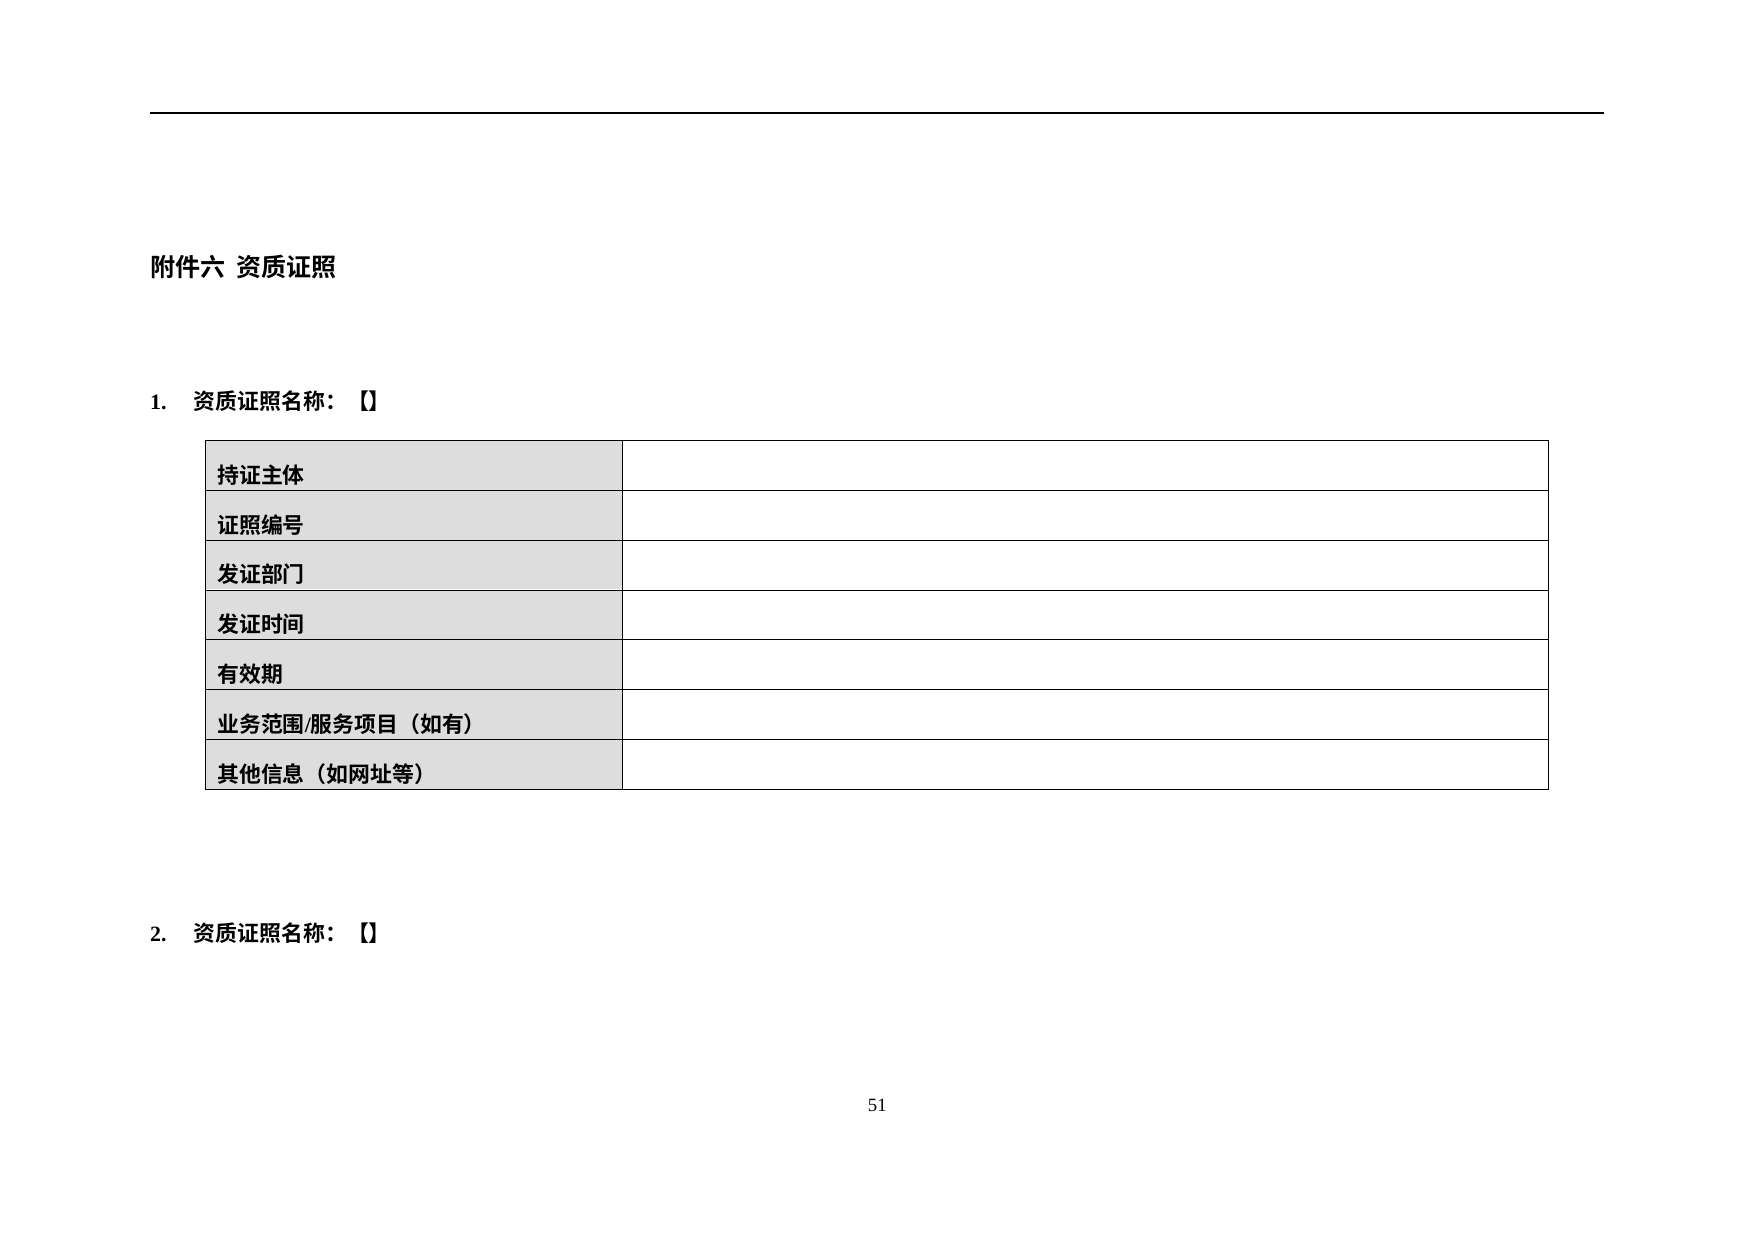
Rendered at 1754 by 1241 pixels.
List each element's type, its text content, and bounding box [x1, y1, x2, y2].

table_cell 有效期 [206, 640, 622, 689]
table_cell [623, 541, 1548, 589]
table_cell [623, 640, 1548, 689]
table_cell [623, 491, 1548, 540]
table_cell 其他信息（如网址等） [206, 740, 622, 789]
table_cell 发证时间 [206, 591, 622, 639]
table_header [623, 441, 1548, 490]
list 资质证照名称：【】 [150, 383, 1604, 416]
table_cell 证照编号 [206, 491, 622, 540]
table_cell [623, 740, 1548, 789]
table_cell [623, 690, 1548, 739]
table_cell [623, 591, 1548, 639]
table_header 持证主体 [206, 441, 622, 490]
table_cell 发证部门 [206, 541, 622, 589]
subtitle 附件六 资质证照 [150, 233, 1604, 298]
list 资质证照名称：【】 [150, 916, 1604, 948]
table_cell 业务范围/服务项目（如有） [206, 690, 622, 739]
